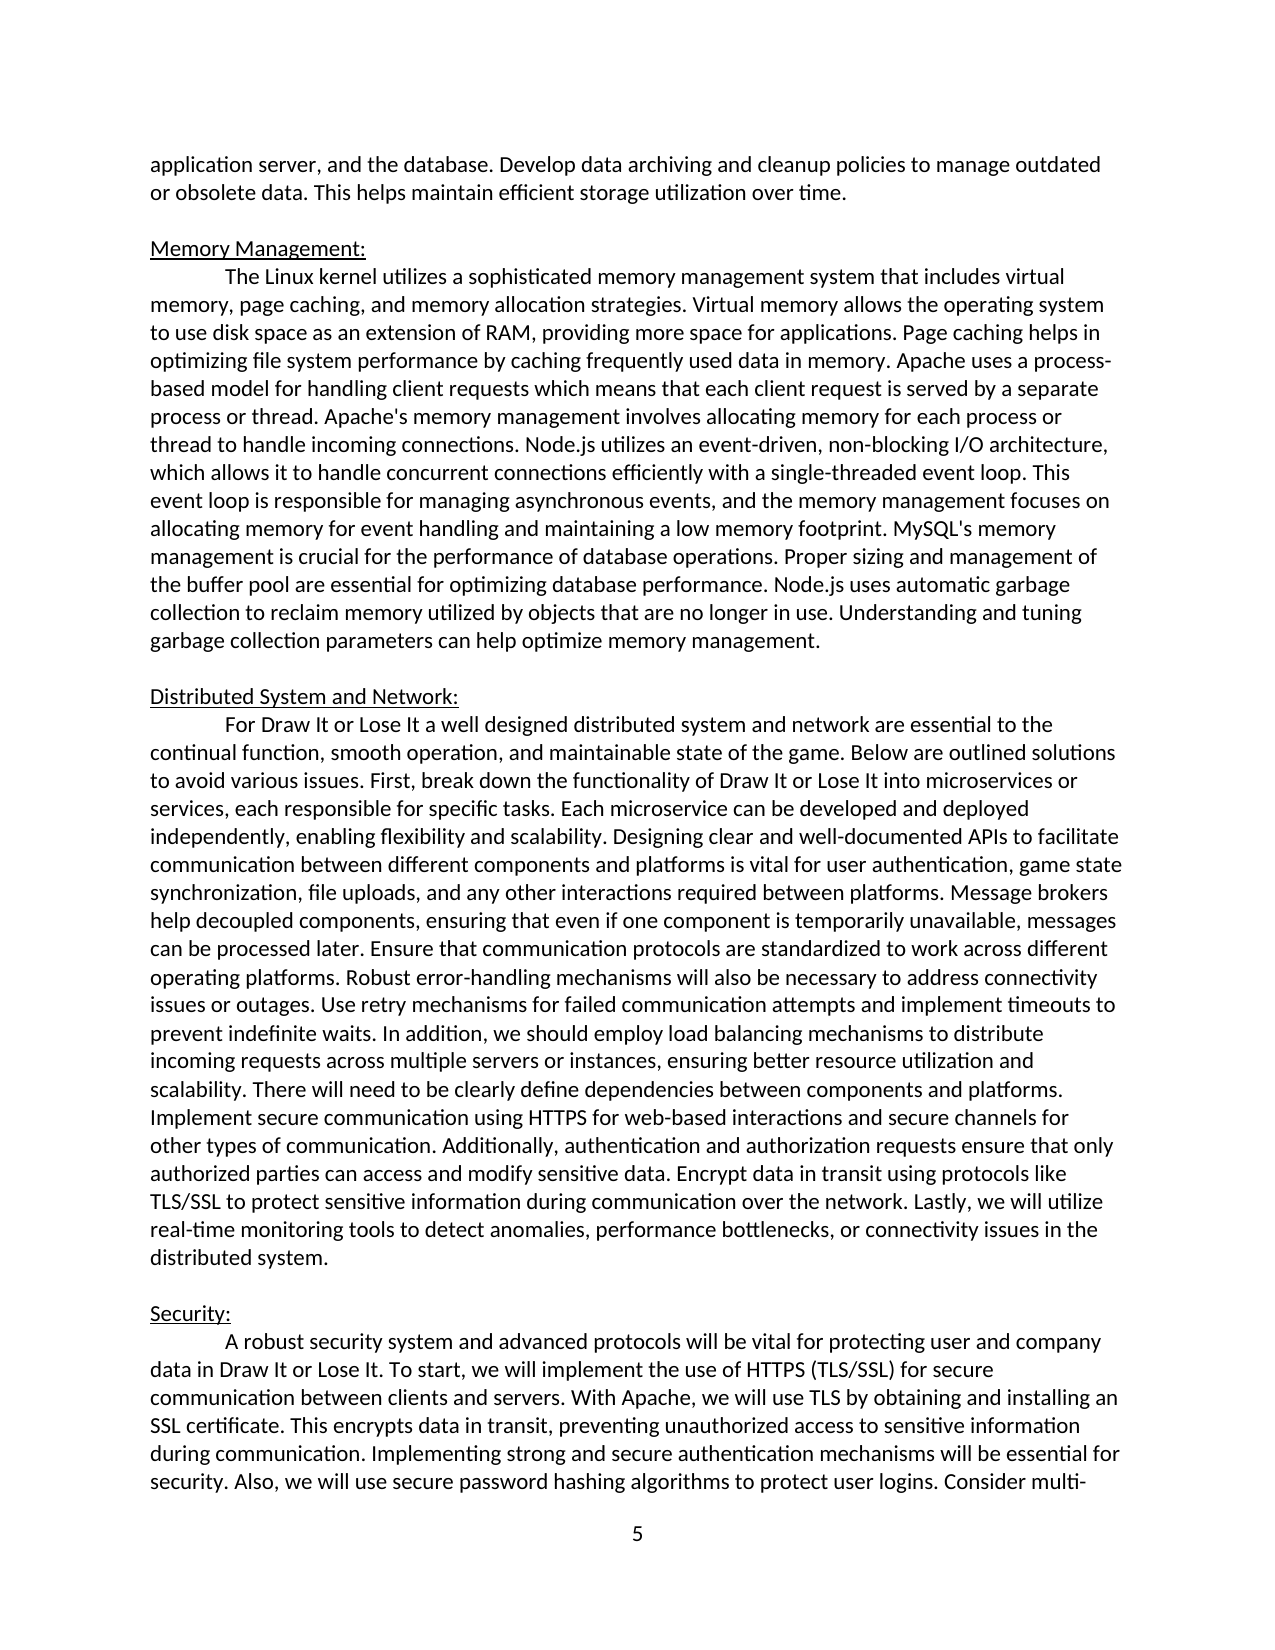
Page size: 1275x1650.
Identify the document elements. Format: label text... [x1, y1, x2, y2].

text Distributed System and Network: [150, 682, 1125, 710]
text Memory Management: [150, 234, 1125, 262]
text Security: [150, 1299, 1125, 1327]
text The Linux kernel utilizes a sophisticated memory management system that includes virtual memory, page caching, and memory allocation strategies. Virtual memory allows the operating system to use disk space as an extension of RAM, providing more space for applications. Page caching helps in optimizing file system performance by caching frequently used data in memory. Apache uses a process-based model for handling client requests which means that each client request is served by a separate process or thread. Apache's memory management involves allocating memory for each process or thread to handle incoming connections. Node.js utilizes an event-driven, non-blocking I/O architecture, which allows it to handle concurrent connections efficiently with a single-threaded event loop. This event loop is responsible for managing asynchronous events, and the memory management focuses on allocating memory for event handling and maintaining a low memory footprint. MySQL's memory management is crucial for the performance of database operations. Proper sizing and management of the buffer pool are essential for optimizing database performance. Node.js uses automatic garbage collection to reclaim memory utilized by objects that are no longer in use. Understanding and tuning garbage collection parameters can help optimize memory management. [150, 262, 1125, 654]
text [150, 150, 1125, 206]
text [150, 1327, 1125, 1495]
text For Draw It or Lose It a well designed distributed system and network are essential to the continual function, smooth operation, and maintainable state of the game. Below are outlined solutions to avoid various issues. First, break down the functionality of Draw It or Lose It into microservices or services, each responsible for specific tasks. Each microservice can be developed and deployed independently, enabling flexibility and scalability. Designing clear and well-documented APIs to facilitate communication between different components and platforms is vital for user authentication, game state synchronization, file uploads, and any other interactions required between platforms. Message brokers help decoupled components, ensuring that even if one component is temporarily unavailable, messages can be processed later. Ensure that communication protocols are standardized to work across different operating platforms. Robust error-handling mechanisms will also be necessary to address connectivity issues or outages. Use retry mechanisms for failed communication attempts and implement timeouts to prevent indefinite waits. In addition, we should employ load balancing mechanisms to distribute incoming requests across multiple servers or instances, ensuring better resource utilization and scalability. There will need to be clearly define dependencies between components and platforms. Implement secure communication using HTTPS for web-based interactions and secure channels for other types of communication. Additionally, authentication and authorization requests ensure that only authorized parties can access and modify sensitive data. Encrypt data in transit using protocols like TLS/SSL to protect sensitive information during communication over the network. Lastly, we will utilize real-time monitoring tools to detect anomalies, performance bottlenecks, or connectivity issues in the distributed system. [150, 710, 1125, 1271]
